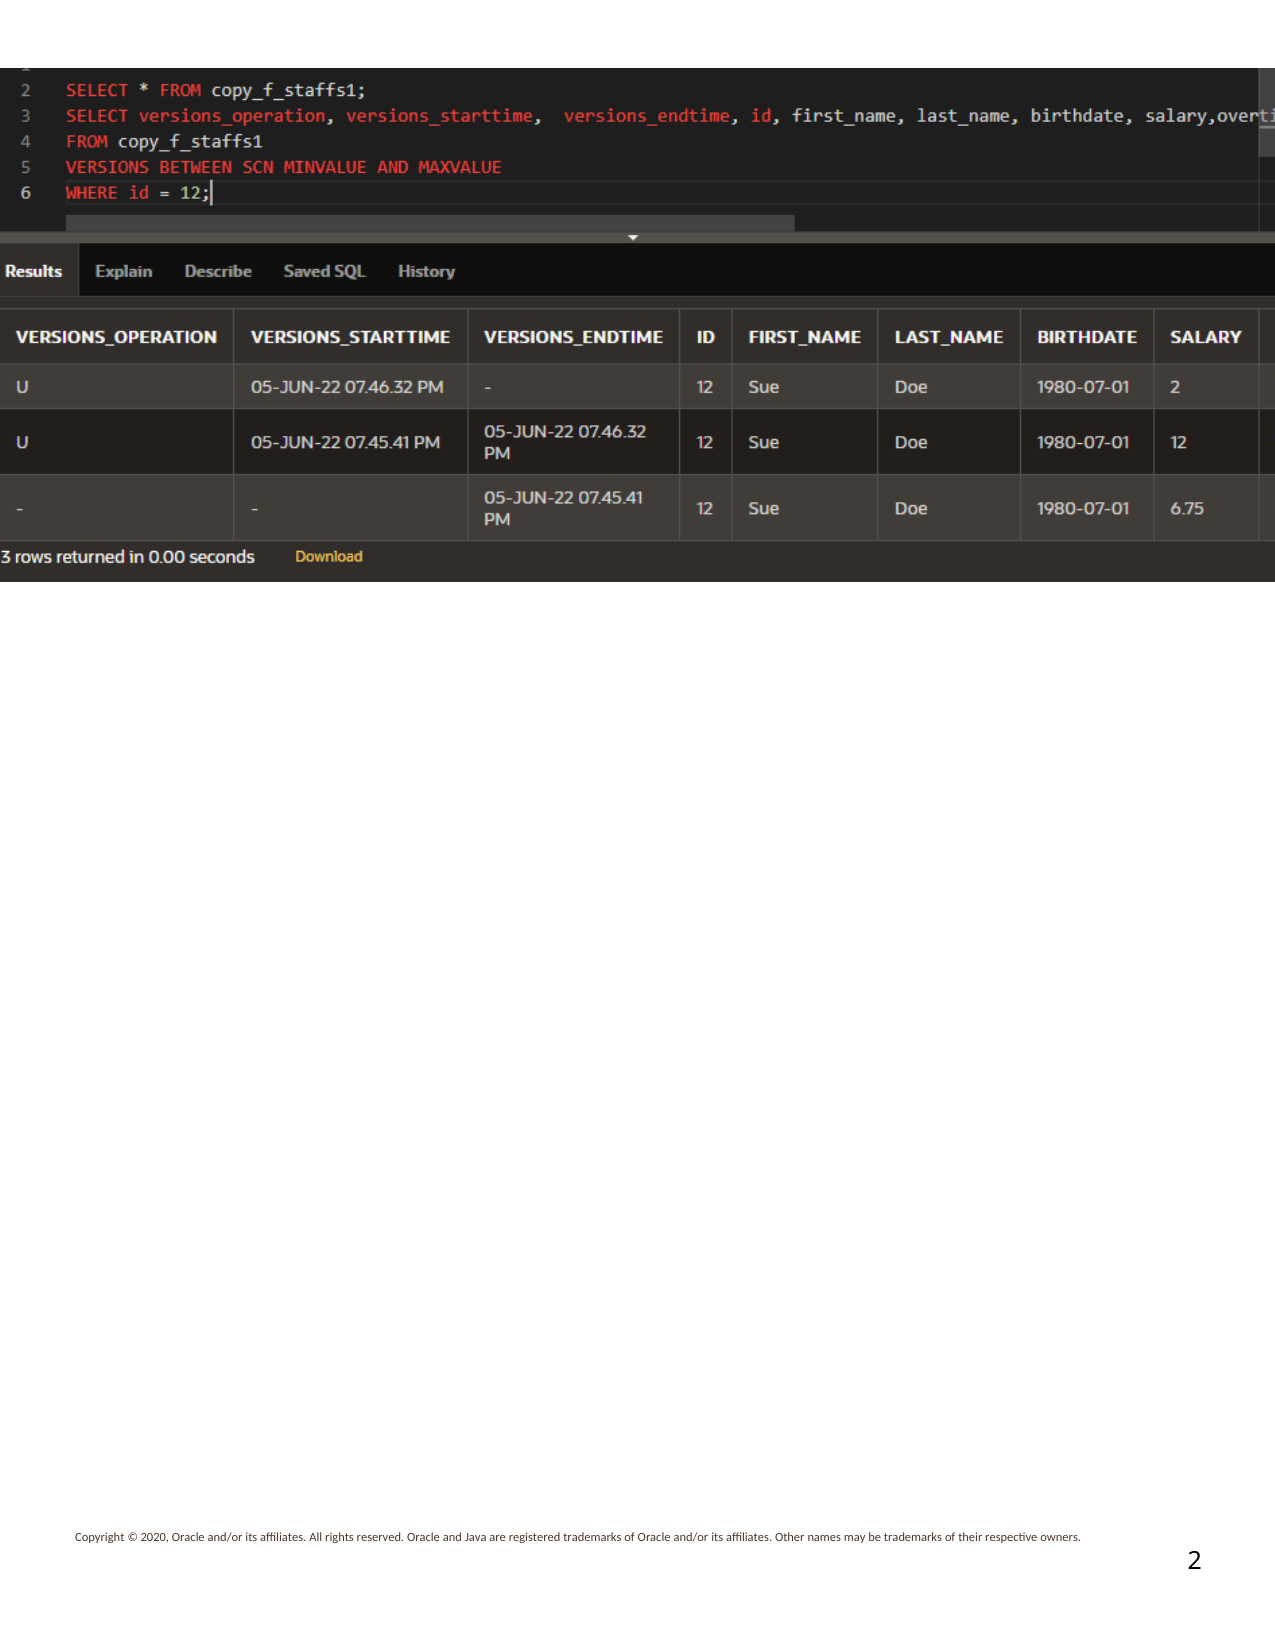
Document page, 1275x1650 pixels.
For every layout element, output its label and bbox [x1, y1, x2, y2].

picture [0, 68, 1275, 582]
